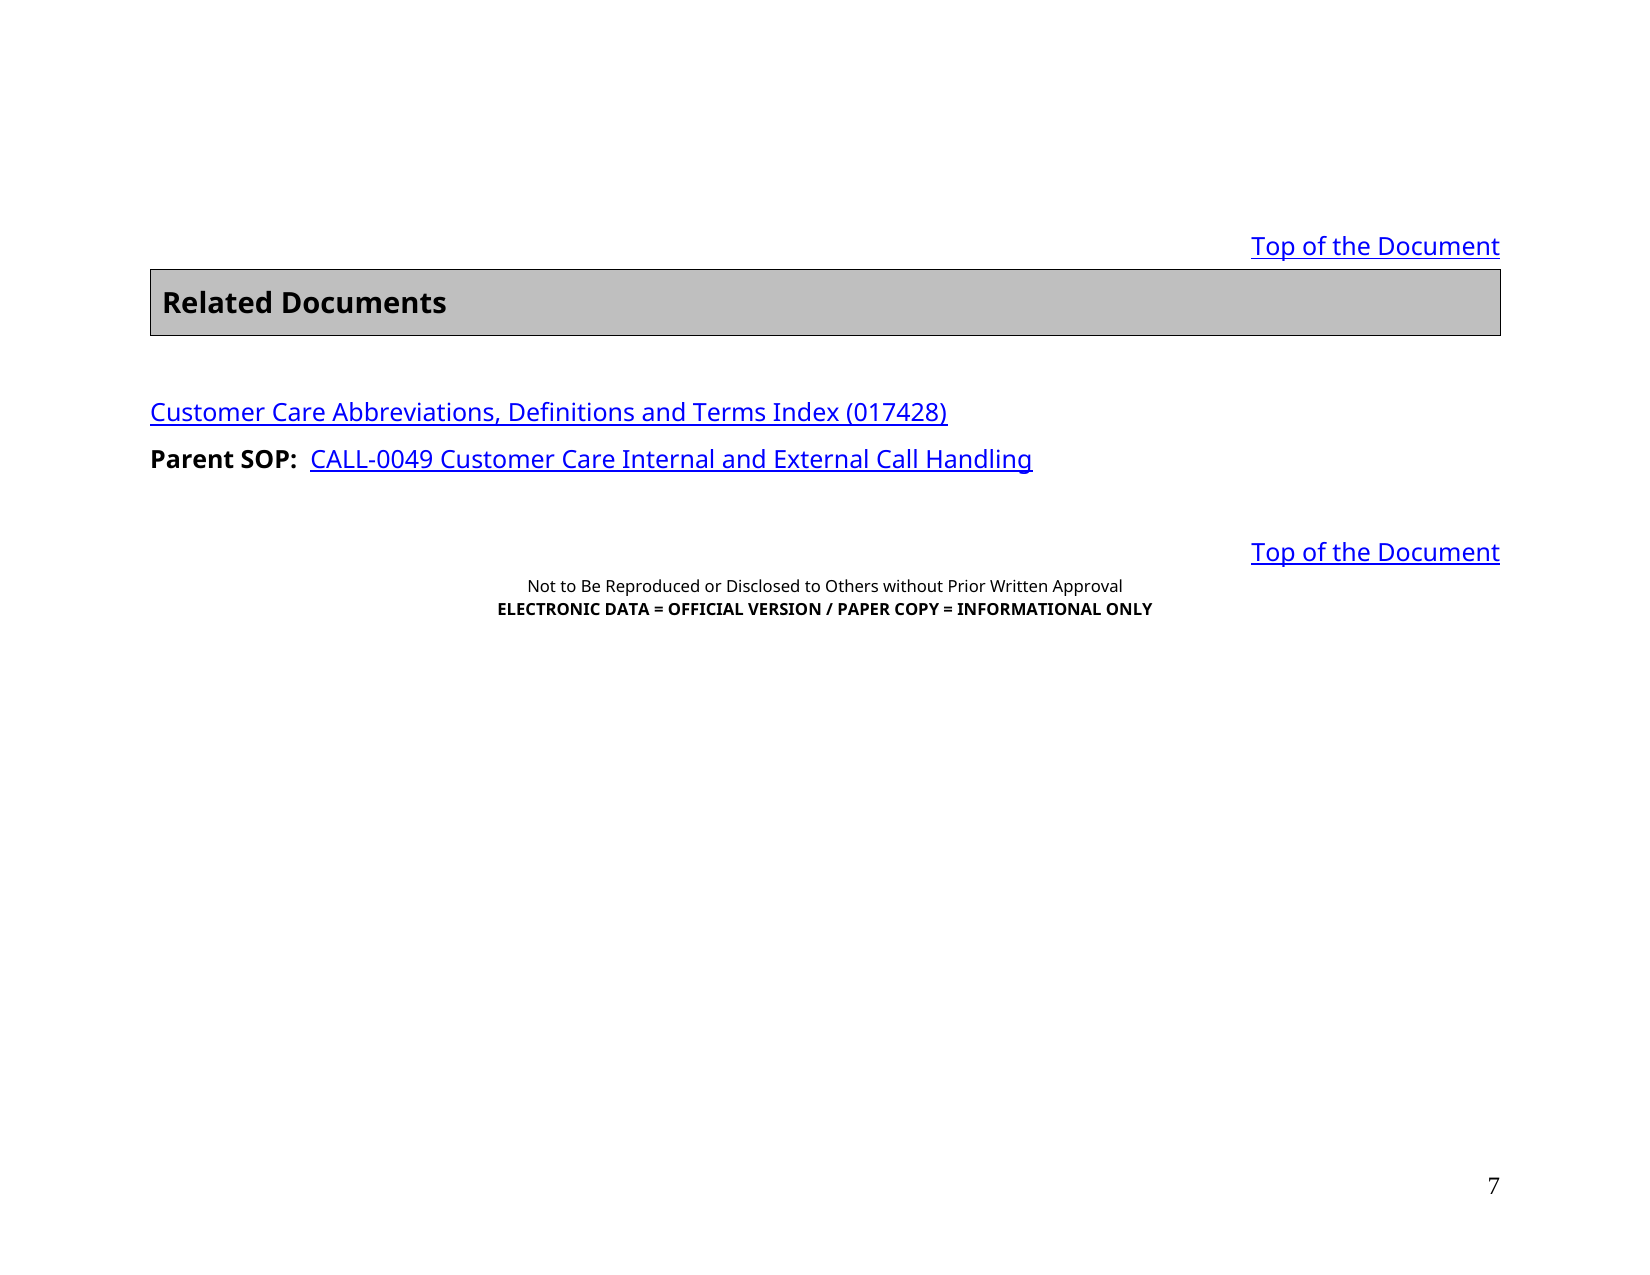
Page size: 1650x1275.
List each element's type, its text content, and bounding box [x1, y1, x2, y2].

text Customer Care Abbreviations, Definitions and Terms Index (017428) [150, 395, 1500, 429]
text ELECTRONIC DATA = OFFICIAL VERSION / PAPER COPY = INFORMATIONAL ONLY [150, 598, 1500, 620]
text Parent SOP: CALL-0049 Customer Care Internal and External Call Handling [150, 441, 1500, 476]
text Top of the Document [150, 229, 1500, 263]
text Not to Be Reproduced or Disclosed to Others without Prior Written Approval [150, 575, 1500, 598]
table_header Related Documents [151, 270, 1500, 335]
text Top of the Document [150, 534, 1500, 569]
